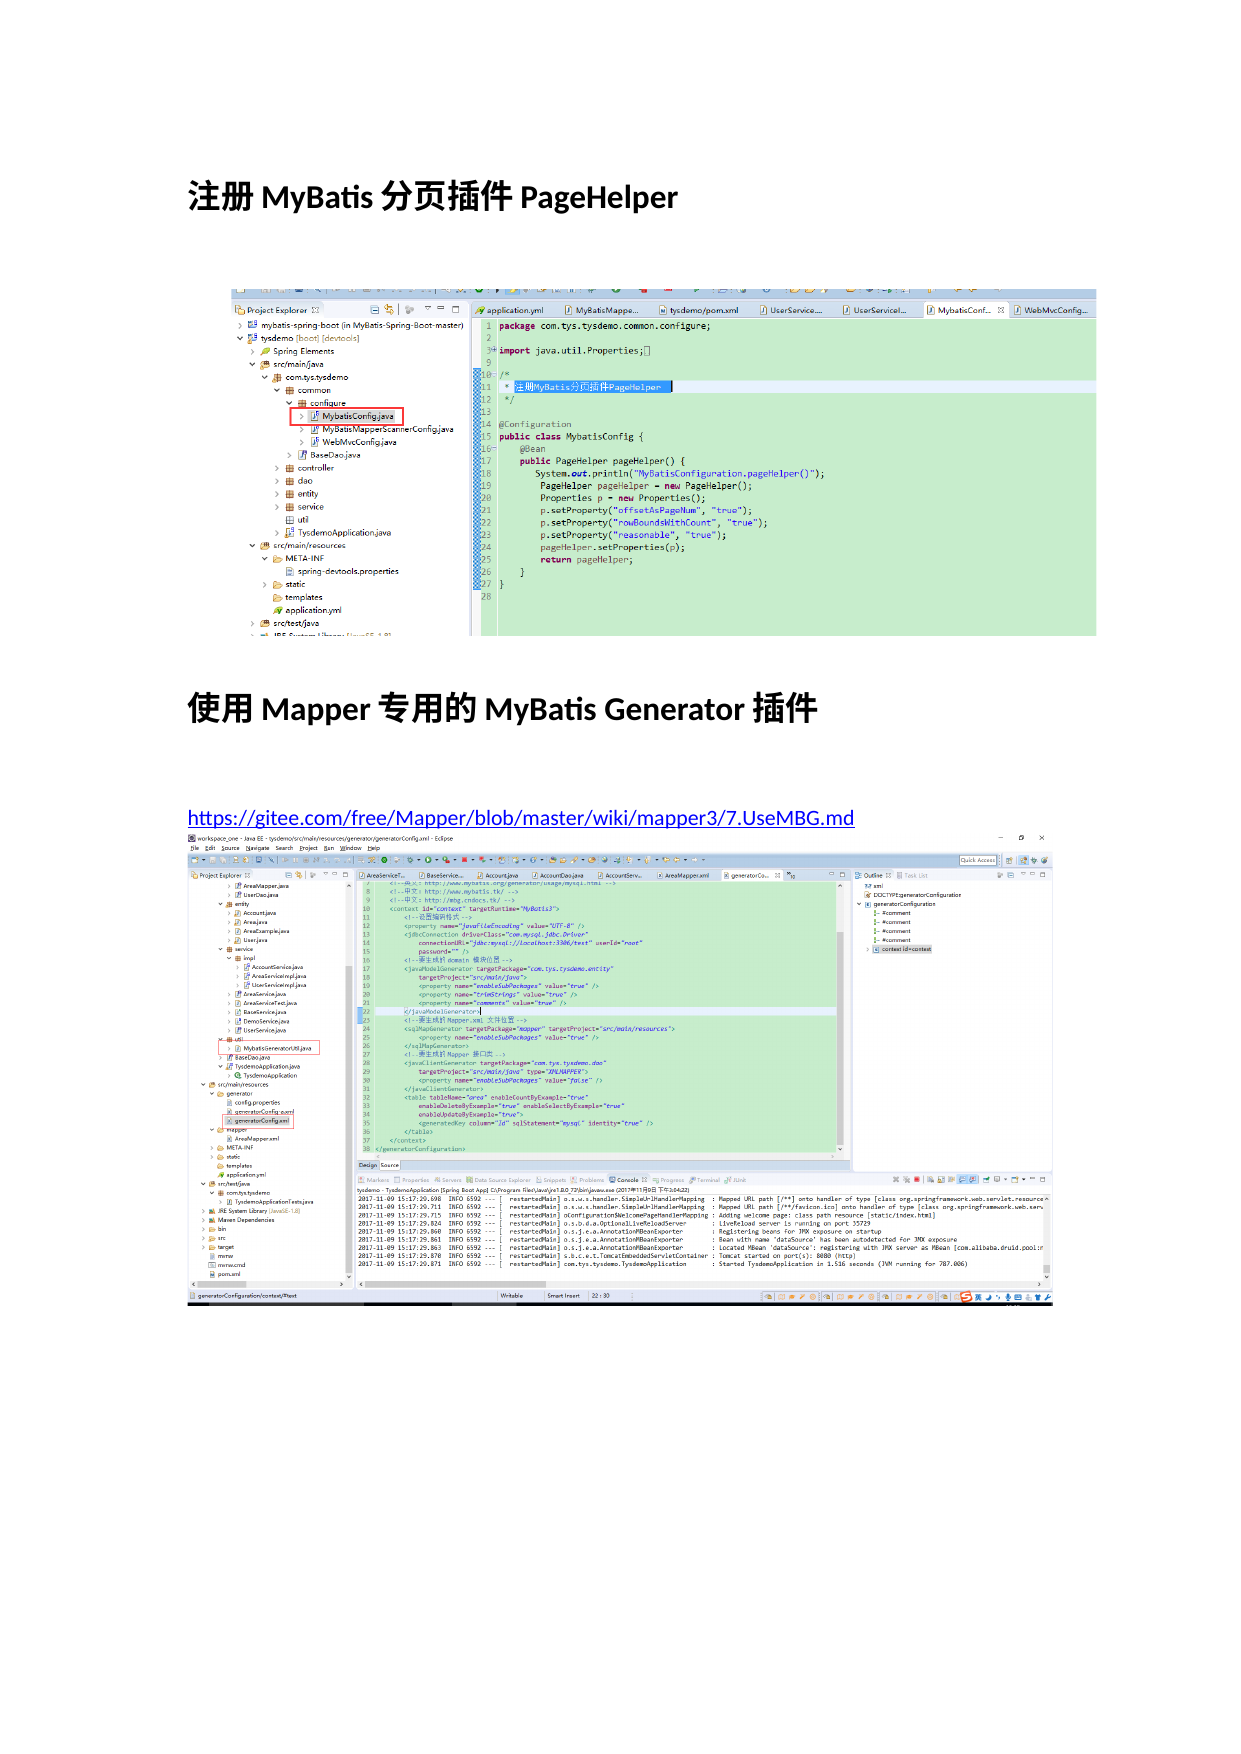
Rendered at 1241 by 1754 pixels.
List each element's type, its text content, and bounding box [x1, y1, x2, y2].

picture [231, 289, 1097, 636]
subtitle 注册MyBatis分页插件PageHelper [187, 162, 1053, 227]
picture [187, 833, 1053, 1306]
text https://gitee.com/free/Mapper/blob/master/wiki/mapper3/7.UseMBG.md [187, 801, 1053, 833]
subtitle 使用Mapper专用的MyBatis Generator插件 [187, 674, 1053, 739]
